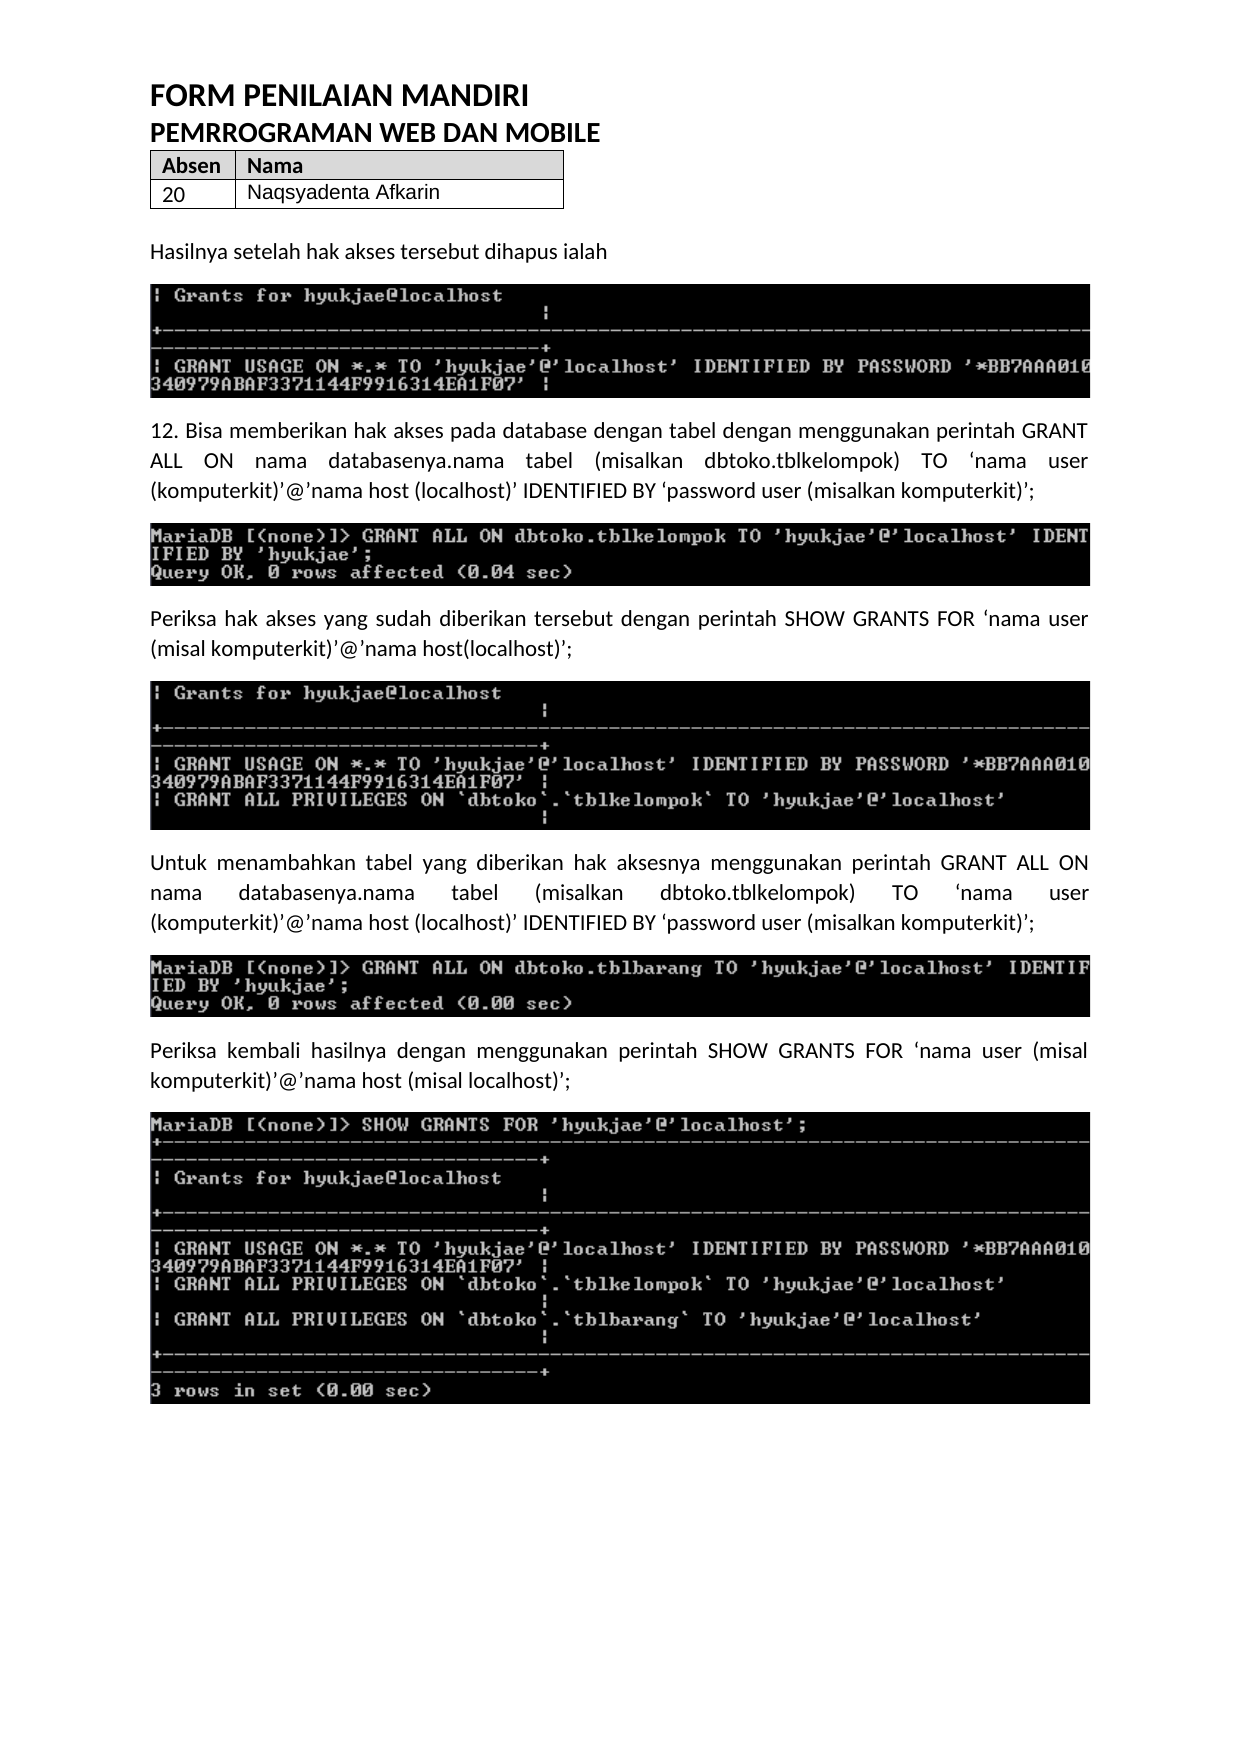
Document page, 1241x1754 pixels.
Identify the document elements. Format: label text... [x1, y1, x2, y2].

picture [150, 523, 1091, 586]
text Periksa hak akses yang sudah diberikan tersebut dengan perintah SHOW GRANTS FOR ‘nama user (misal komputerkit)’@’nama host(localhost)’; [150, 604, 1090, 662]
text Untuk menambahkan tabel yang diberikan hak aksesnya menggunakan perintah GRANT ALL ON nama databasenya.nama tabel (misalkan dbtoko.tblkelompok) TO ‘nama user (komputerkit)’@’nama host (localhost)’ IDENTIFIED BY ‘password user (misalkan komputerkit)’; [150, 848, 1090, 936]
text Hasilnya setelah hak akses tersebut dihapus ialah [150, 237, 1090, 265]
picture [150, 1112, 1091, 1404]
text Periksa kembali hasilnya dengan menggunakan perintah SHOW GRANTS FOR ‘nama user (misal komputerkit)’@’nama host (misal localhost)’; [150, 1036, 1090, 1094]
picture [150, 284, 1091, 398]
picture [150, 955, 1091, 1017]
text 12. Bisa memberikan hak akses pada database dengan tabel dengan menggunakan perintah GRANT ALL ON nama databasenya.nama tabel (misalkan dbtoko.tblkelompok) TO ‘nama user (komputerkit)’@’nama host (localhost)’ IDENTIFIED BY ‘password user (misalkan komputerkit)’; [150, 416, 1090, 505]
picture [150, 681, 1091, 830]
